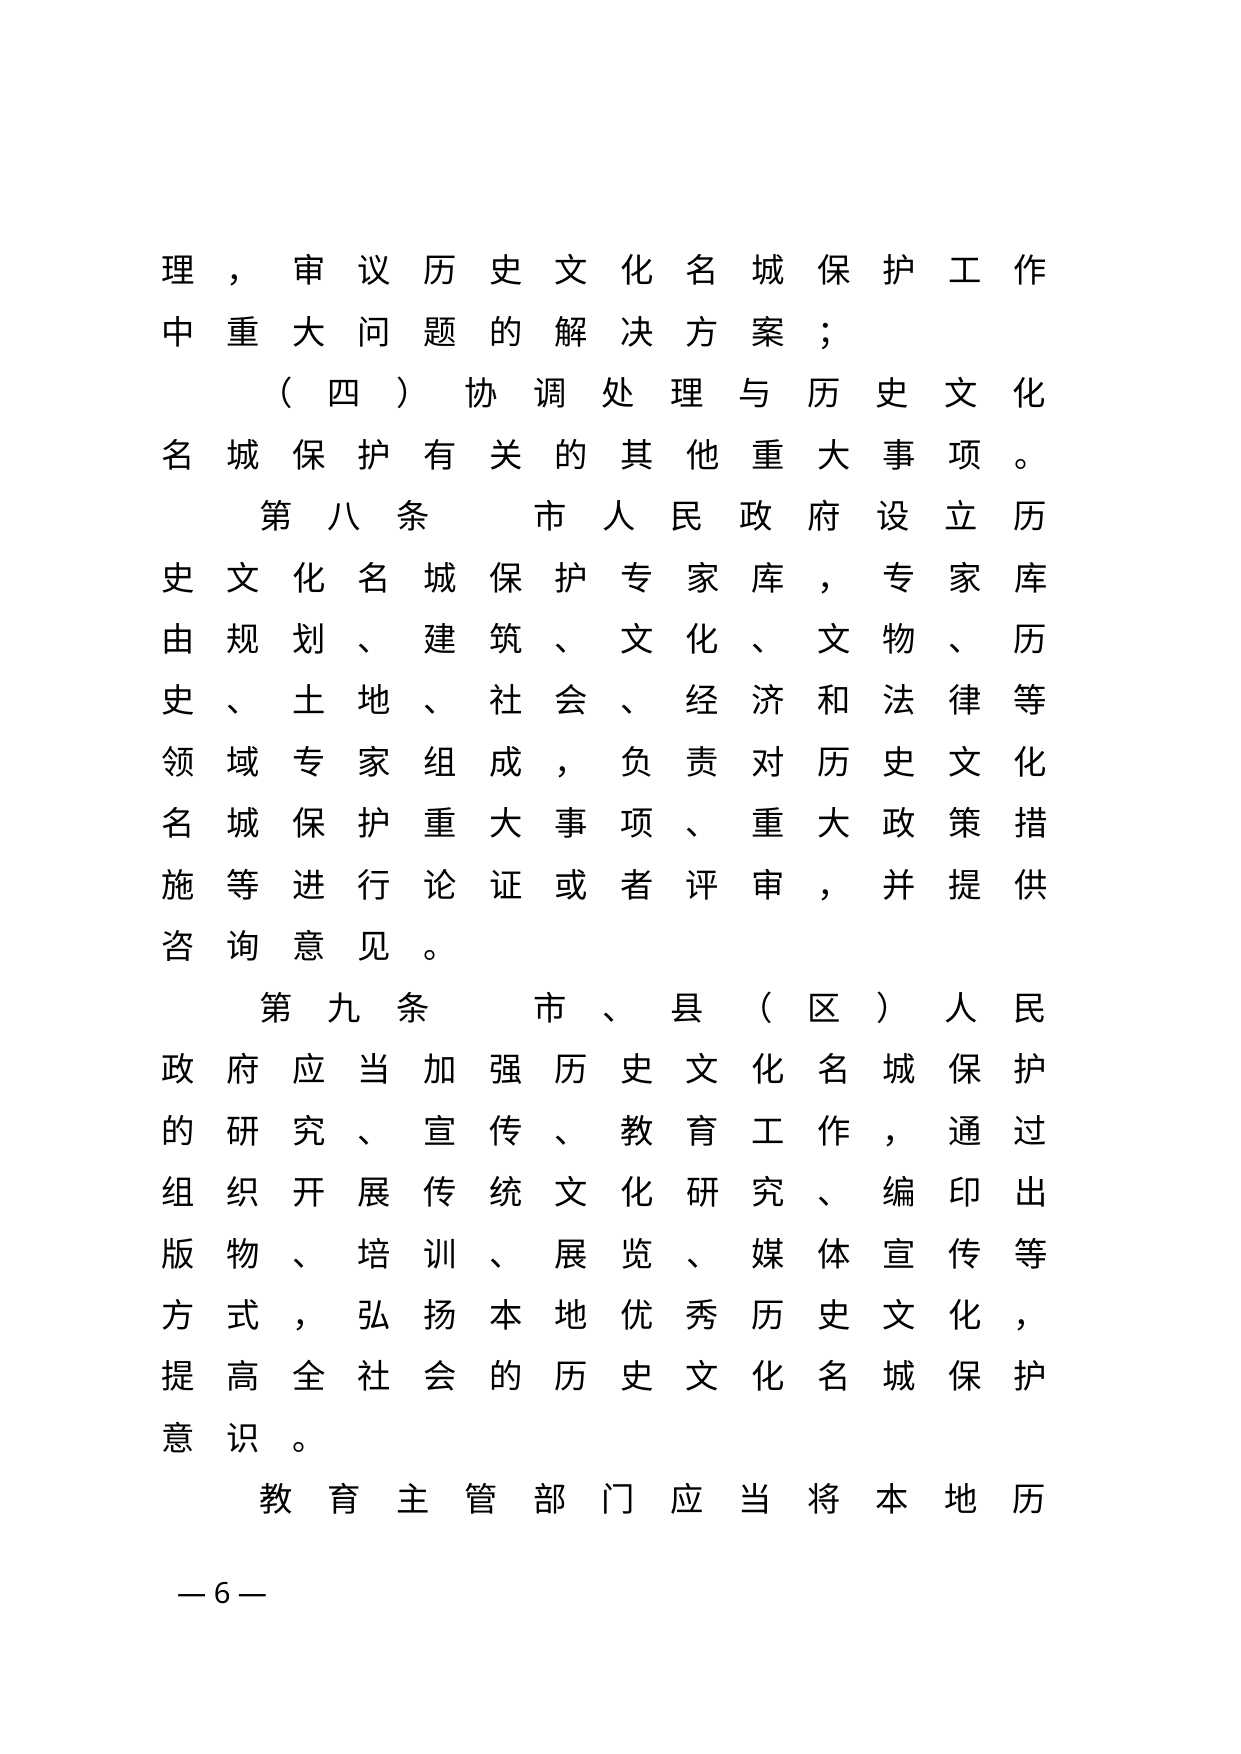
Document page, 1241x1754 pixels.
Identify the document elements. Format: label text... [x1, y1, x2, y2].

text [161, 237, 1079, 360]
text （四）协调处理与历史文化名城保护有关的其他重大事项。 [161, 360, 1079, 483]
text 第九条 市、县（区）人民政府应当加强历史文化名城保护的研究、宣传、教育工作，通过组织开展传统文化研究、编印出版物、培训、展览、媒体宣传等方式，弘扬本地优秀历史文化，提高全社会的历史文化名城保护意识。 [161, 975, 1079, 1467]
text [161, 1467, 1079, 1528]
text 第八条 市人民政府设立历史文化名城保护专家库，专家库由规划、建筑、文化、文物、历史、土地、社会、经济和法律等领域专家组成，负责对历史文化名城保护重大事项、重大政策措施等进行论证或者评审，并提供咨询意见。 [161, 483, 1079, 975]
